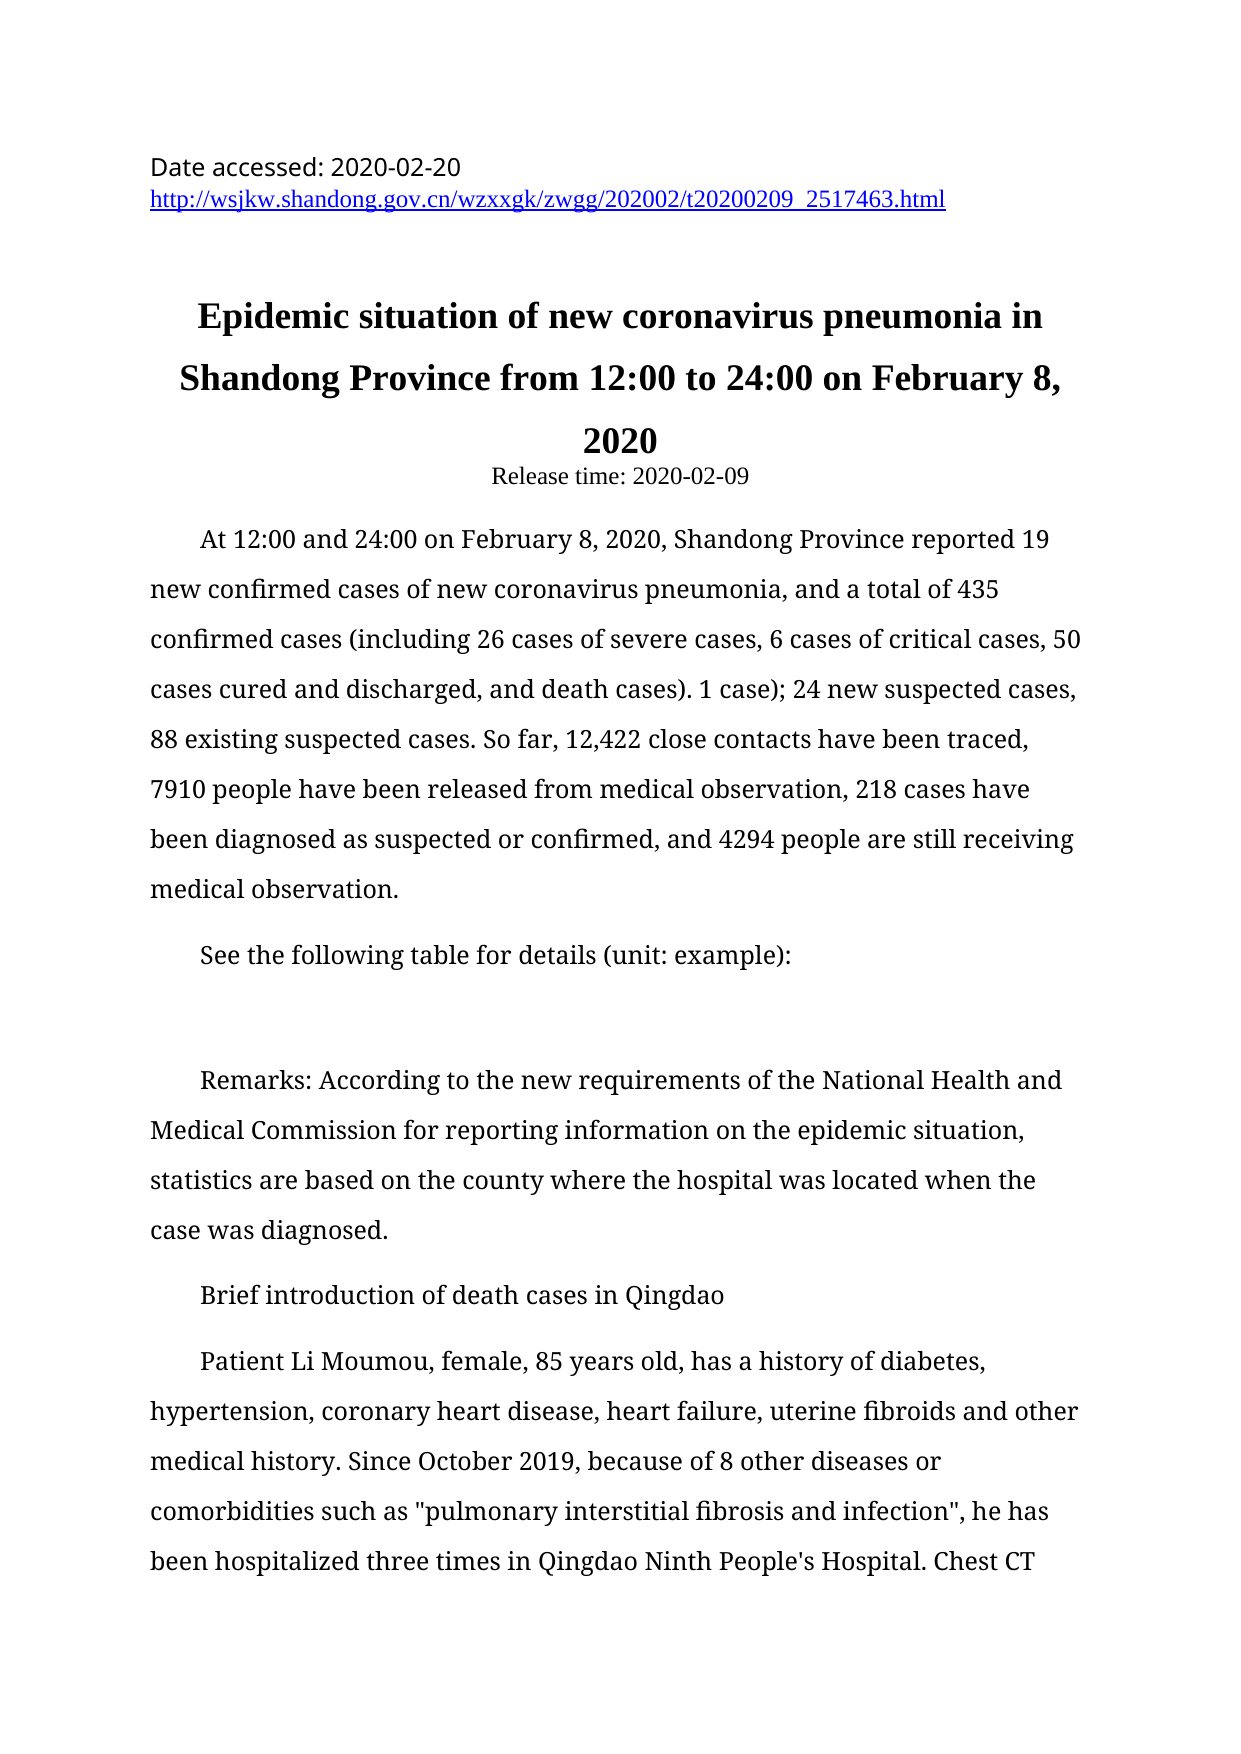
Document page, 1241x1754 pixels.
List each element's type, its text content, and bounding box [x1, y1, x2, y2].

text Epidemic situation of new coronavirus pneumonia in Shandong Province from 12:00 to 24:00 on February 8, 2020 [150, 274, 1090, 461]
text See the following table for details (unit: example): [150, 921, 1090, 971]
text http://wsjkw.shandong.gov.cn/wzxxgk/zwgg/202002/t20200209_2517463.html [150, 184, 1090, 213]
text Release time: 2020-02-09 [150, 461, 1090, 490]
text At 12:00 and 24:00 on February 8, 2020, Shandong Province reported 19 new confirmed cases of new coronavirus pneumonia, and a total of 435 confirmed cases (including 26 cases of severe cases, 6 cases of critical cases, 50 cases cured and discharged, and death cases). 1 case); 24 new suspected cases, 88 existing suspected cases. So far, 12,422 close contacts have been traced, 7910 people have been released from medical observation, 218 cases have been diagnosed as suspected or confirmed, and 4294 people are still receiving medical observation. [150, 506, 1090, 906]
text Date accessed: 2020-02-20 [150, 150, 1090, 184]
text Remarks: According to the new requirements of the National Health and Medical Commission for reporting information on the epidemic situation, statistics are based on the county where the hospital was located when the case was diagnosed. [150, 1046, 1090, 1246]
text Brief introduction of death cases in Qingdao [150, 1262, 1090, 1312]
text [150, 1328, 1090, 1578]
